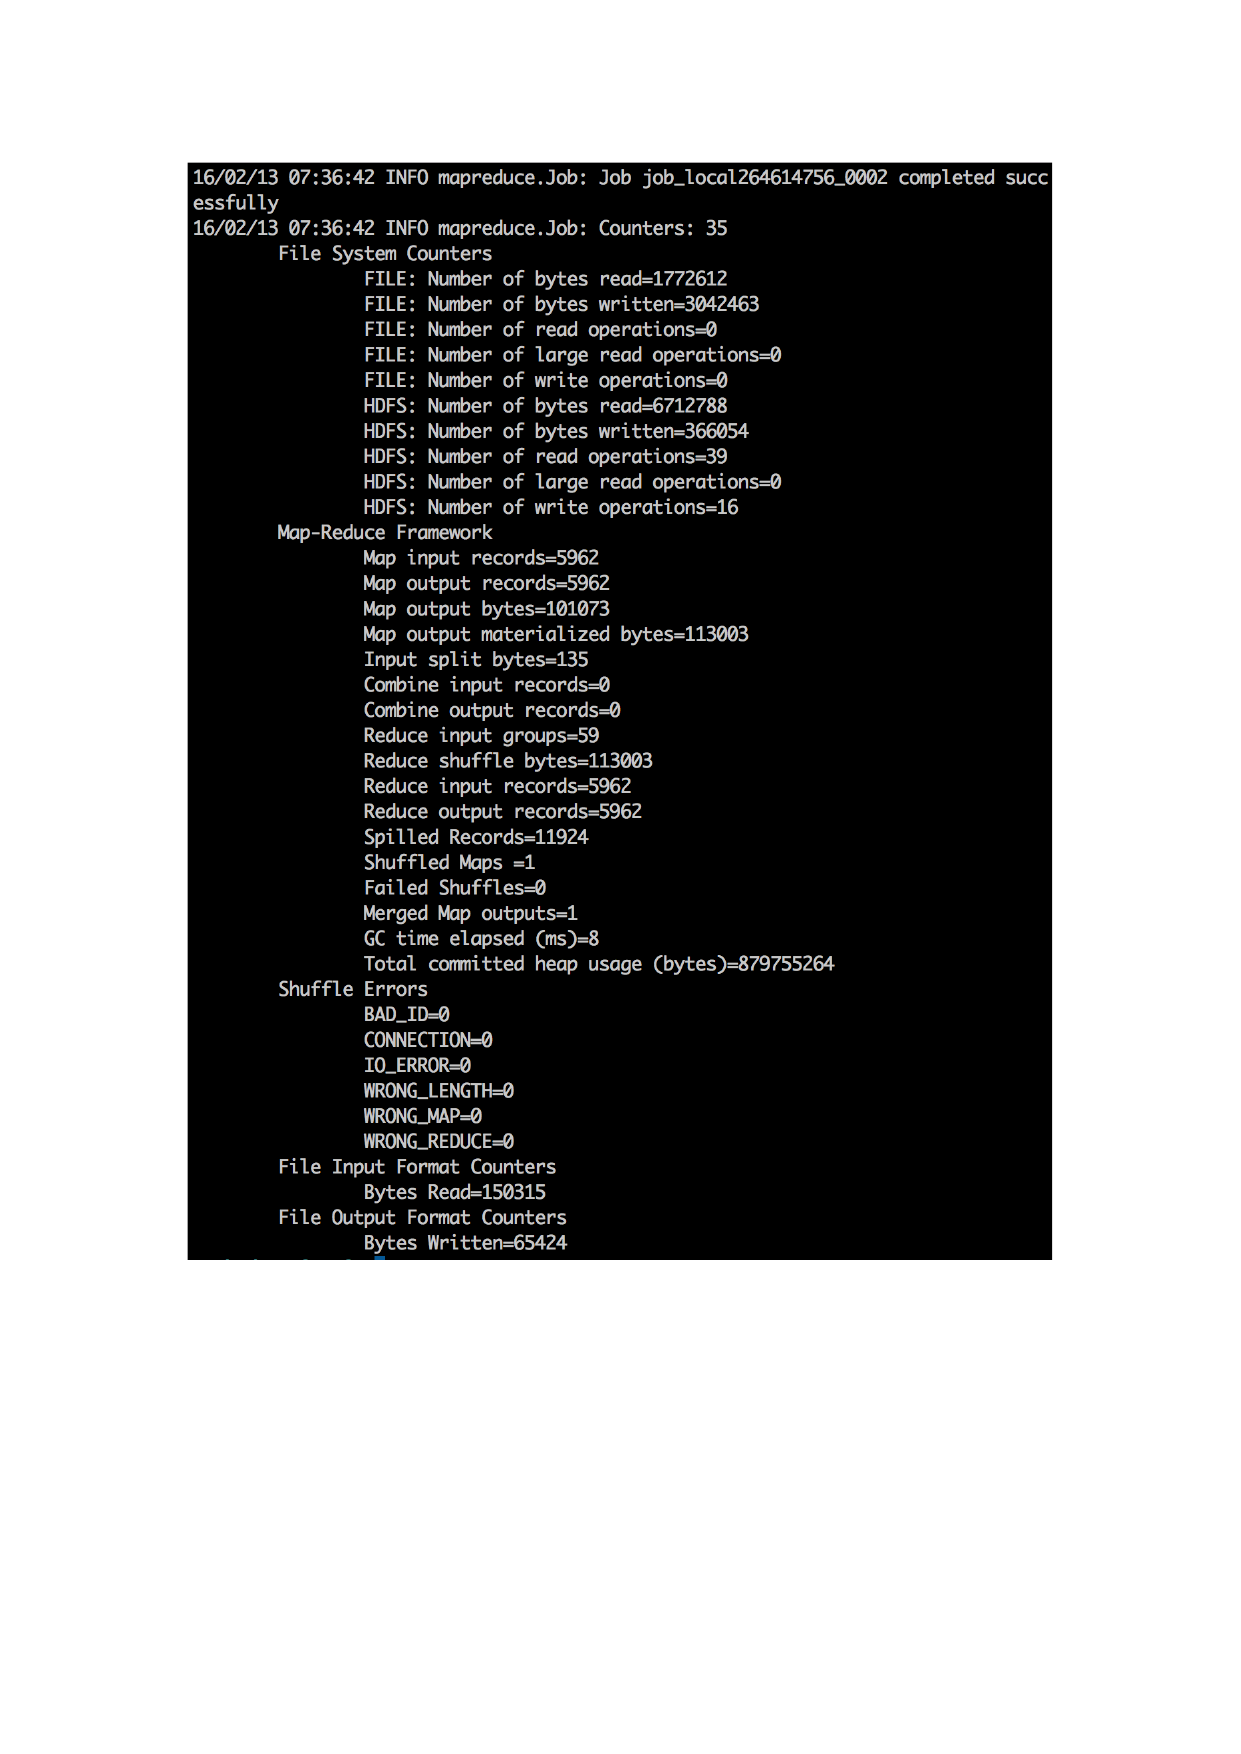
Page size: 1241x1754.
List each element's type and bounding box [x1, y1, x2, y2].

picture [187, 162, 1053, 1260]
